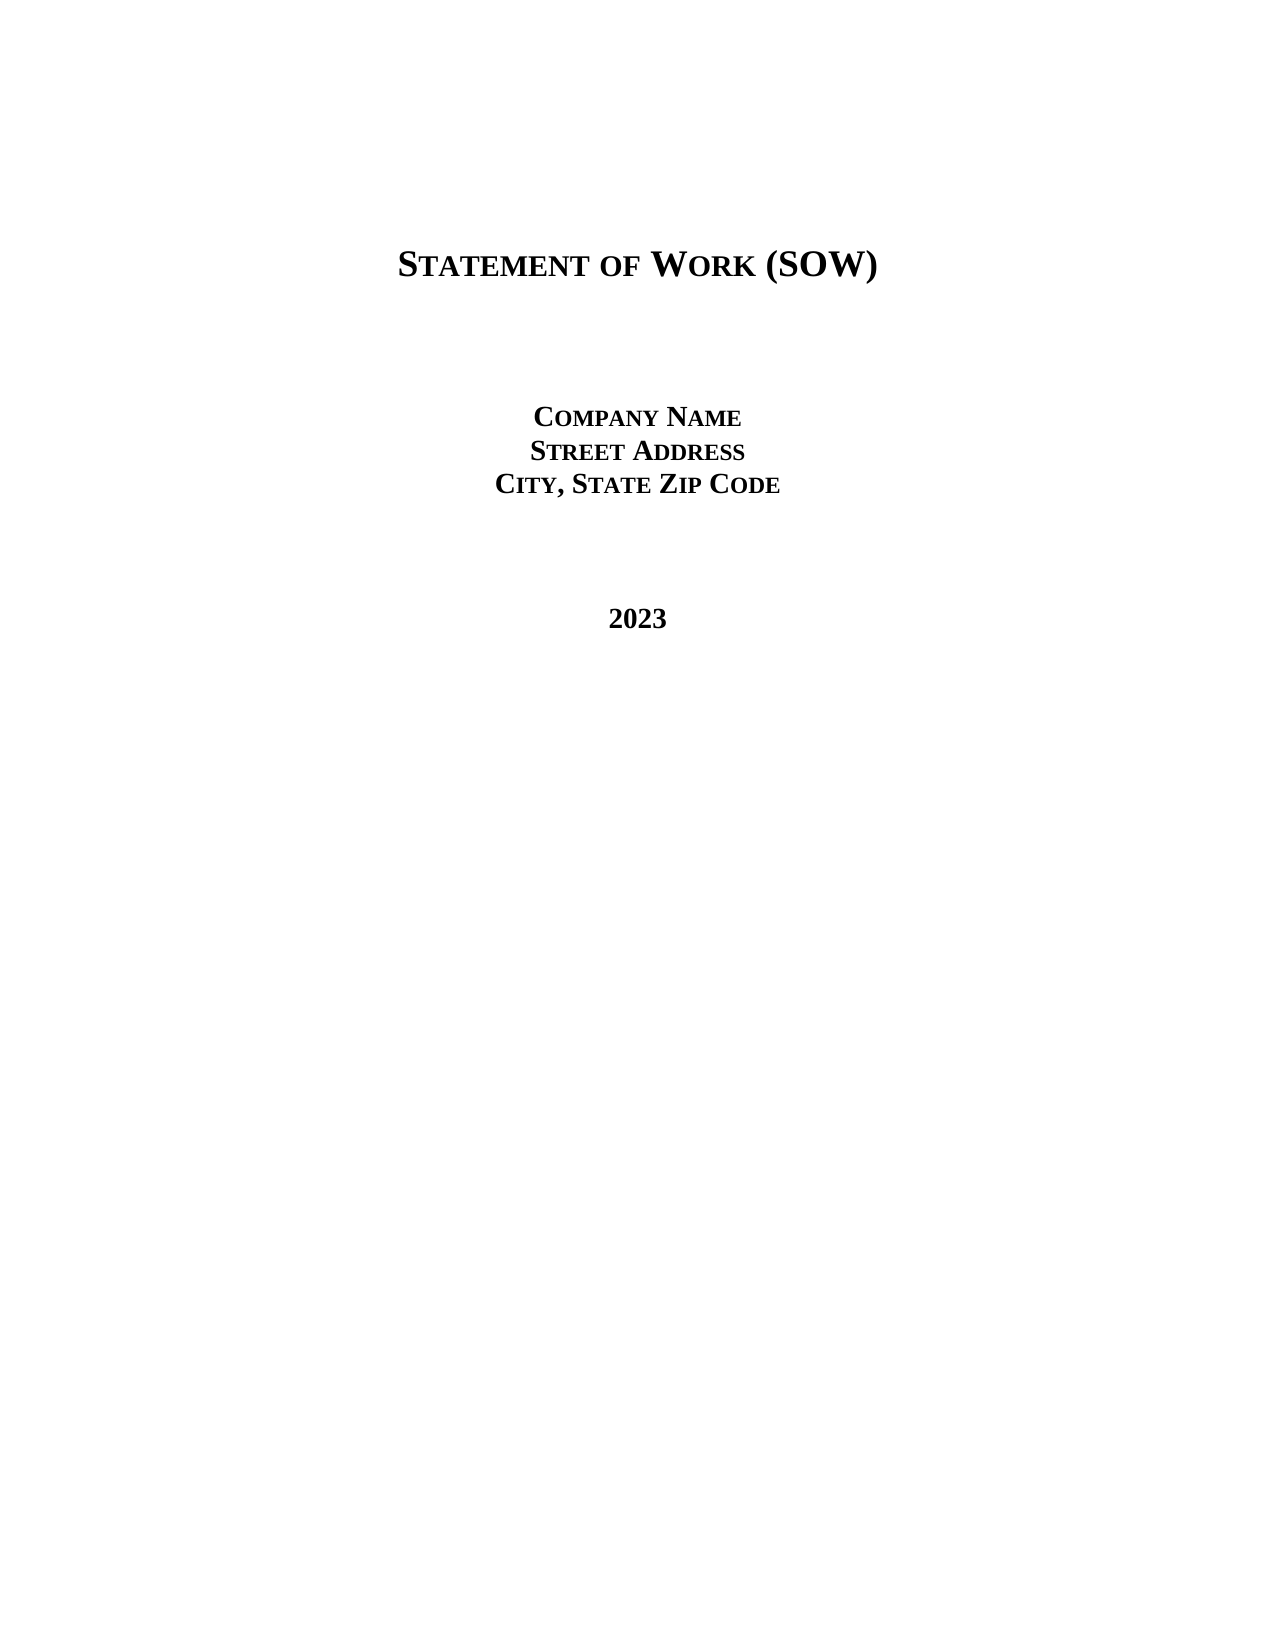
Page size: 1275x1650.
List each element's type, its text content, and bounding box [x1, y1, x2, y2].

text 2023 [150, 601, 1125, 634]
text , State Zip Code [150, 467, 1125, 500]
text Statement of Work (SOW) [150, 241, 1125, 284]
text Company Name [150, 399, 1125, 433]
text Street Address [150, 433, 1125, 467]
